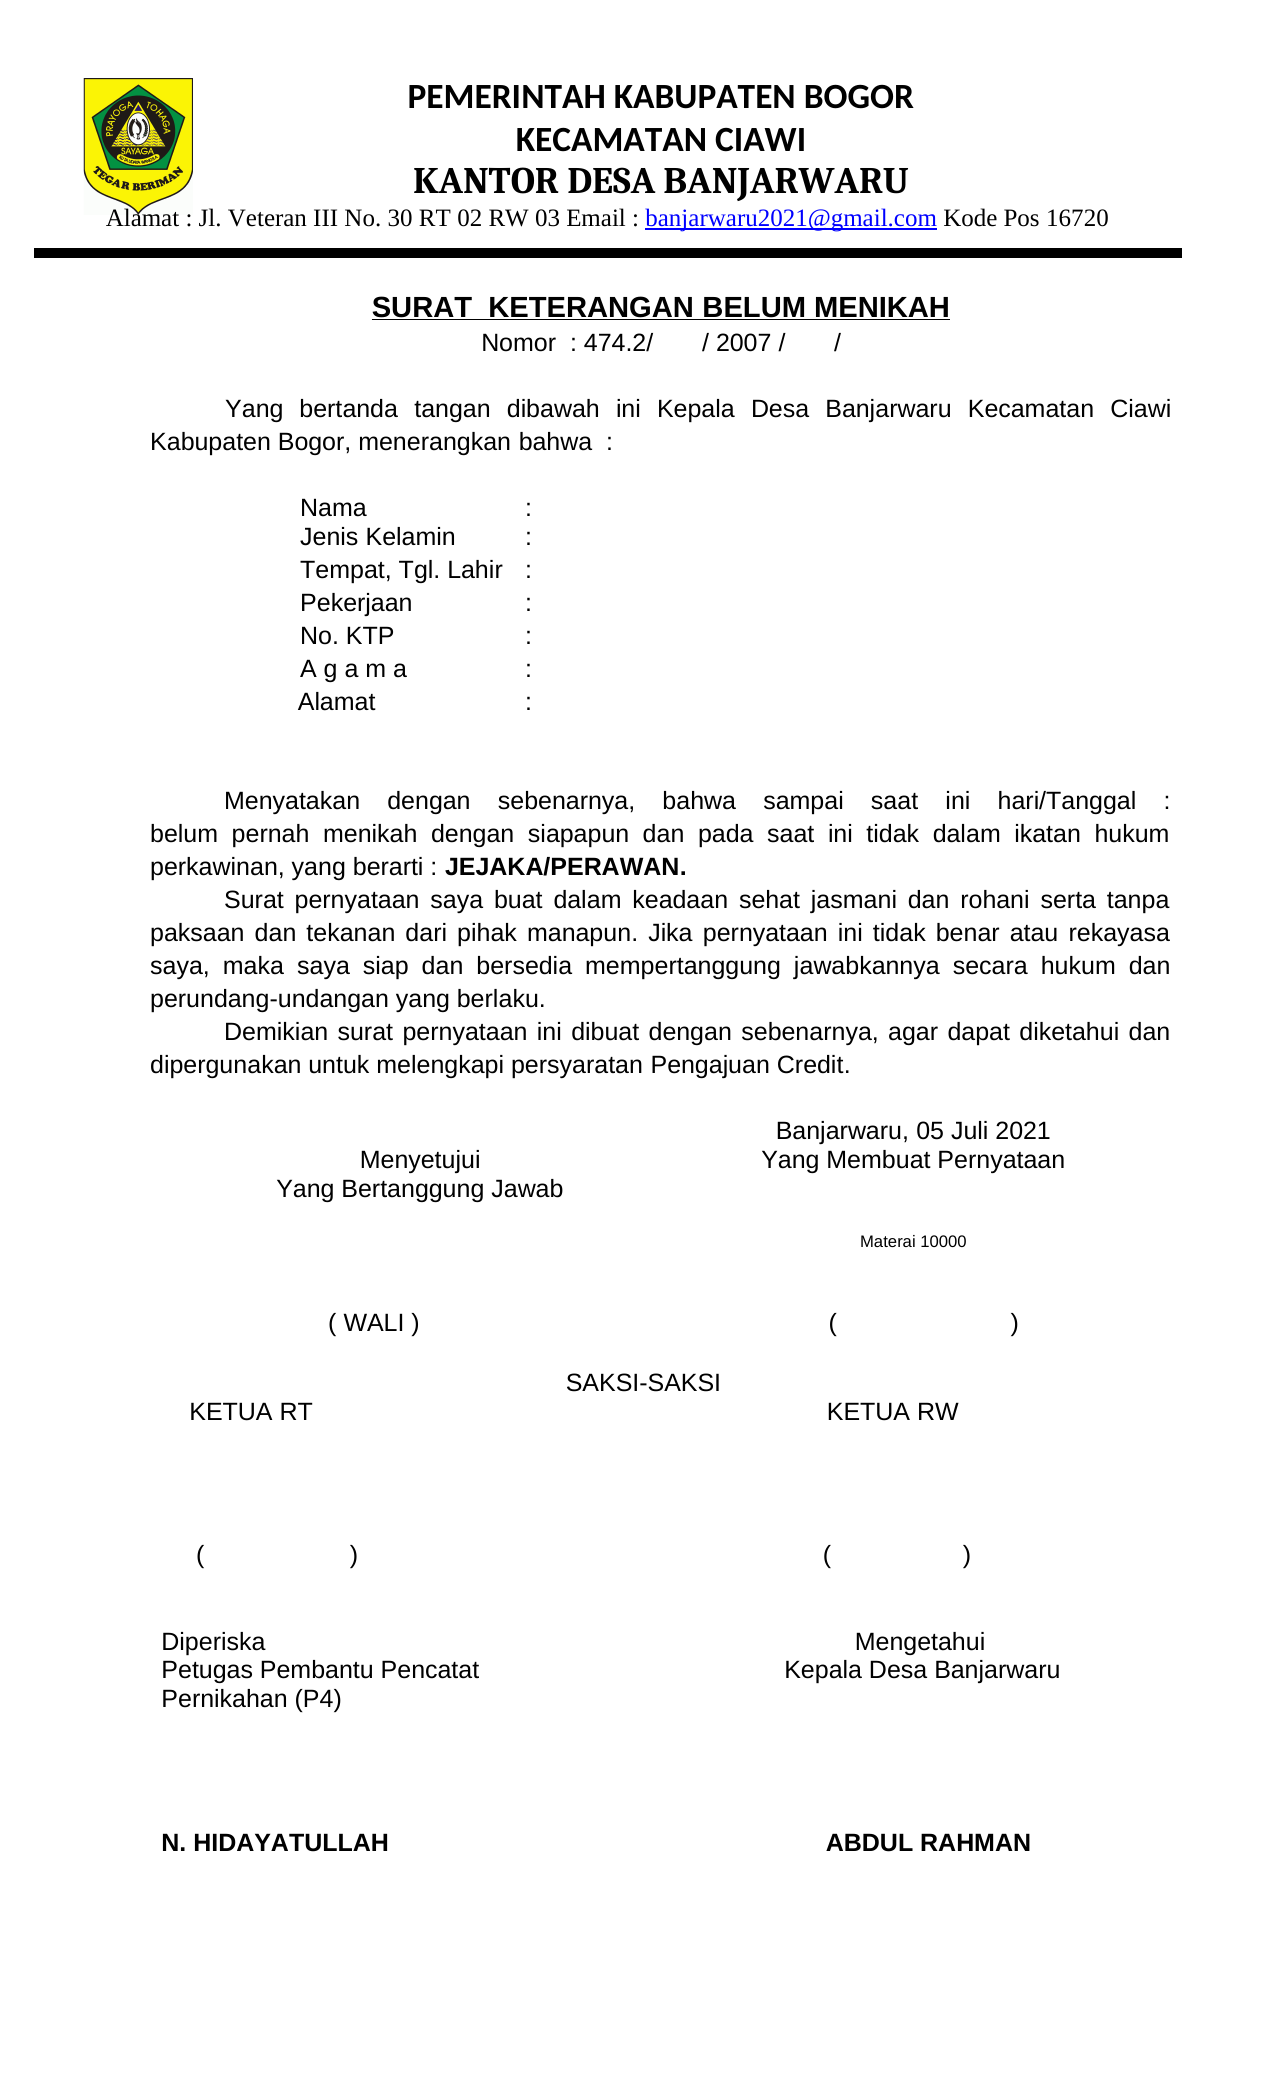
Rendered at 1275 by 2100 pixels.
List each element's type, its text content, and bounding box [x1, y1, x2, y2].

text Nomor : 474.2/ / 2007 / / [150, 328, 1172, 357]
text A g a m a : [150, 654, 1172, 683]
text Pekerjaan : [150, 588, 1172, 617]
text Jenis Kelamin : [150, 522, 1172, 551]
table_cell Diperiska Mengetahui Petugas Pembantu Pencatat Kepala Desa Banjarwaru Pernikahan (P4) N. HIDAYATULLAH ABDUL RAHMAN [150, 1627, 1137, 1857]
picture [83, 78, 193, 215]
table_header Banjarwaru, 05 Juli 2021 Yang Membuat Pernyataan Materai 10000 ( ) [690, 1116, 1137, 1368]
text Yang bertanda tangan dibawah ini Kepala Desa Banjarwaru Kecamatan Ciawi Kabupaten Bogor, menerangkan bahwa : [150, 394, 1172, 456]
text No. KTP : [150, 621, 1172, 650]
text Tempat, Tgl. Lahir : [150, 555, 1172, 584]
table_cell SAKSI-SAKSI KETUA RT KETUA RW ( ) ( ) [150, 1368, 1137, 1627]
text Demikian surat pernyataan ini dibuat dengan sebenarnya, agar dapat diketahui dan dipergunakan untuk melengkapi persyaratan Pengajuan Credit. [150, 1017, 1172, 1079]
text Nama : [225, 493, 1172, 522]
text SURAT KETERANGAN BELUM MENIKAH [150, 289, 1172, 323]
table_header Menyetujui Yang Bertanggung Jawab ( WALI ) [150, 1116, 690, 1368]
text Alamat : [223, 687, 1172, 716]
text Surat pernyataan saya buat dalam keadaan sehat jasmani dan rohani serta tanpa paksaan dan tekanan dari pihak manapun. Jika pernyataan ini tidak benar atau rekayasa saya, maka saya siap dan bersedia mempertanggung jawabkannya secara hukum dan perundang-undangan yang berlaku. [150, 885, 1172, 1013]
text Menyatakan dengan sebenarnya, bahwa sampai saat ini hari/Tanggal : belum pernah menikah dengan siapapun dan pada saat ini tidak dalam ikatan hukum perkawinan, yang berarti : JEJAKA/PERAWAN. [150, 786, 1172, 881]
